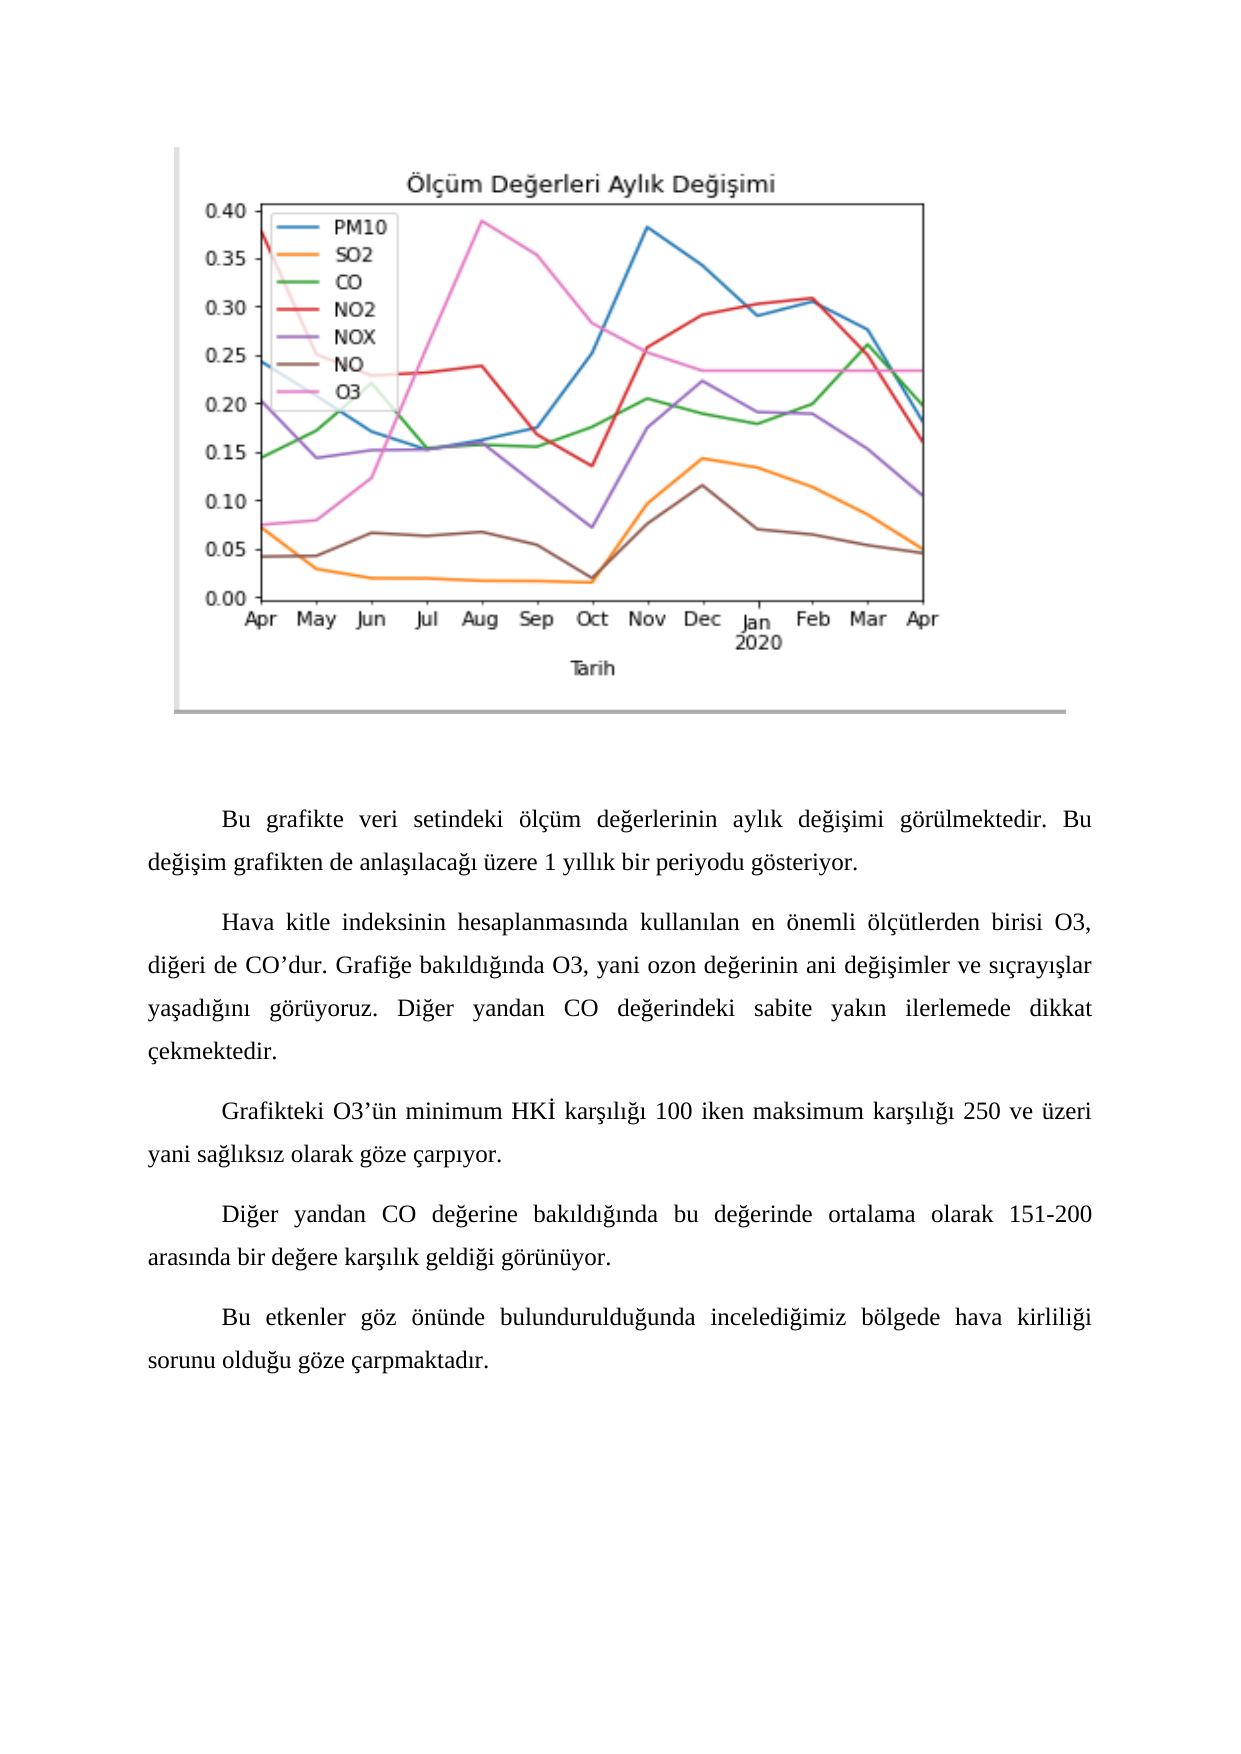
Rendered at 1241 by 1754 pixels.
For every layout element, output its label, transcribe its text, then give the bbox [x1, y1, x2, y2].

text Bu grafikte veri setindeki ölçüm değerlerinin aylık değişimi görülmektedir. Bu değişim grafikten de anlaşılacağı üzere 1 yıllık bir periyodu gösteriyor. [148, 804, 1093, 876]
text Grafikteki O3’ün minimum HKİ karşılığı 100 iken maksimum karşılığı 250 ve üzeri yani sağlıksız olarak göze çarpıyor. [148, 1096, 1093, 1168]
text Diğer yandan CO değerine bakıldığında bu değerinde ortalama olarak 151-200 arasında bir değere karşılık geldiği görünüyor. [148, 1199, 1093, 1271]
text Bu etkenler göz önünde bulundurulduğunda incelediğimiz bölgede hava kirliliği sorunu olduğu göze çarpmaktadır. [148, 1302, 1093, 1373]
text Hava kitle indeksinin hesaplanmasında kullanılan en önemli ölçütlerden birisi O3, diğeri de CO’dur. Grafiğe bakıldığında O3, yani ozon değerinin ani değişimler ve sıçrayışlar yaşadığını görüyoruz. Diğer yandan CO değerindeki sabite yakın ilerlemede dikkat çekmektedir. [148, 907, 1093, 1065]
picture [174, 147, 1067, 714]
